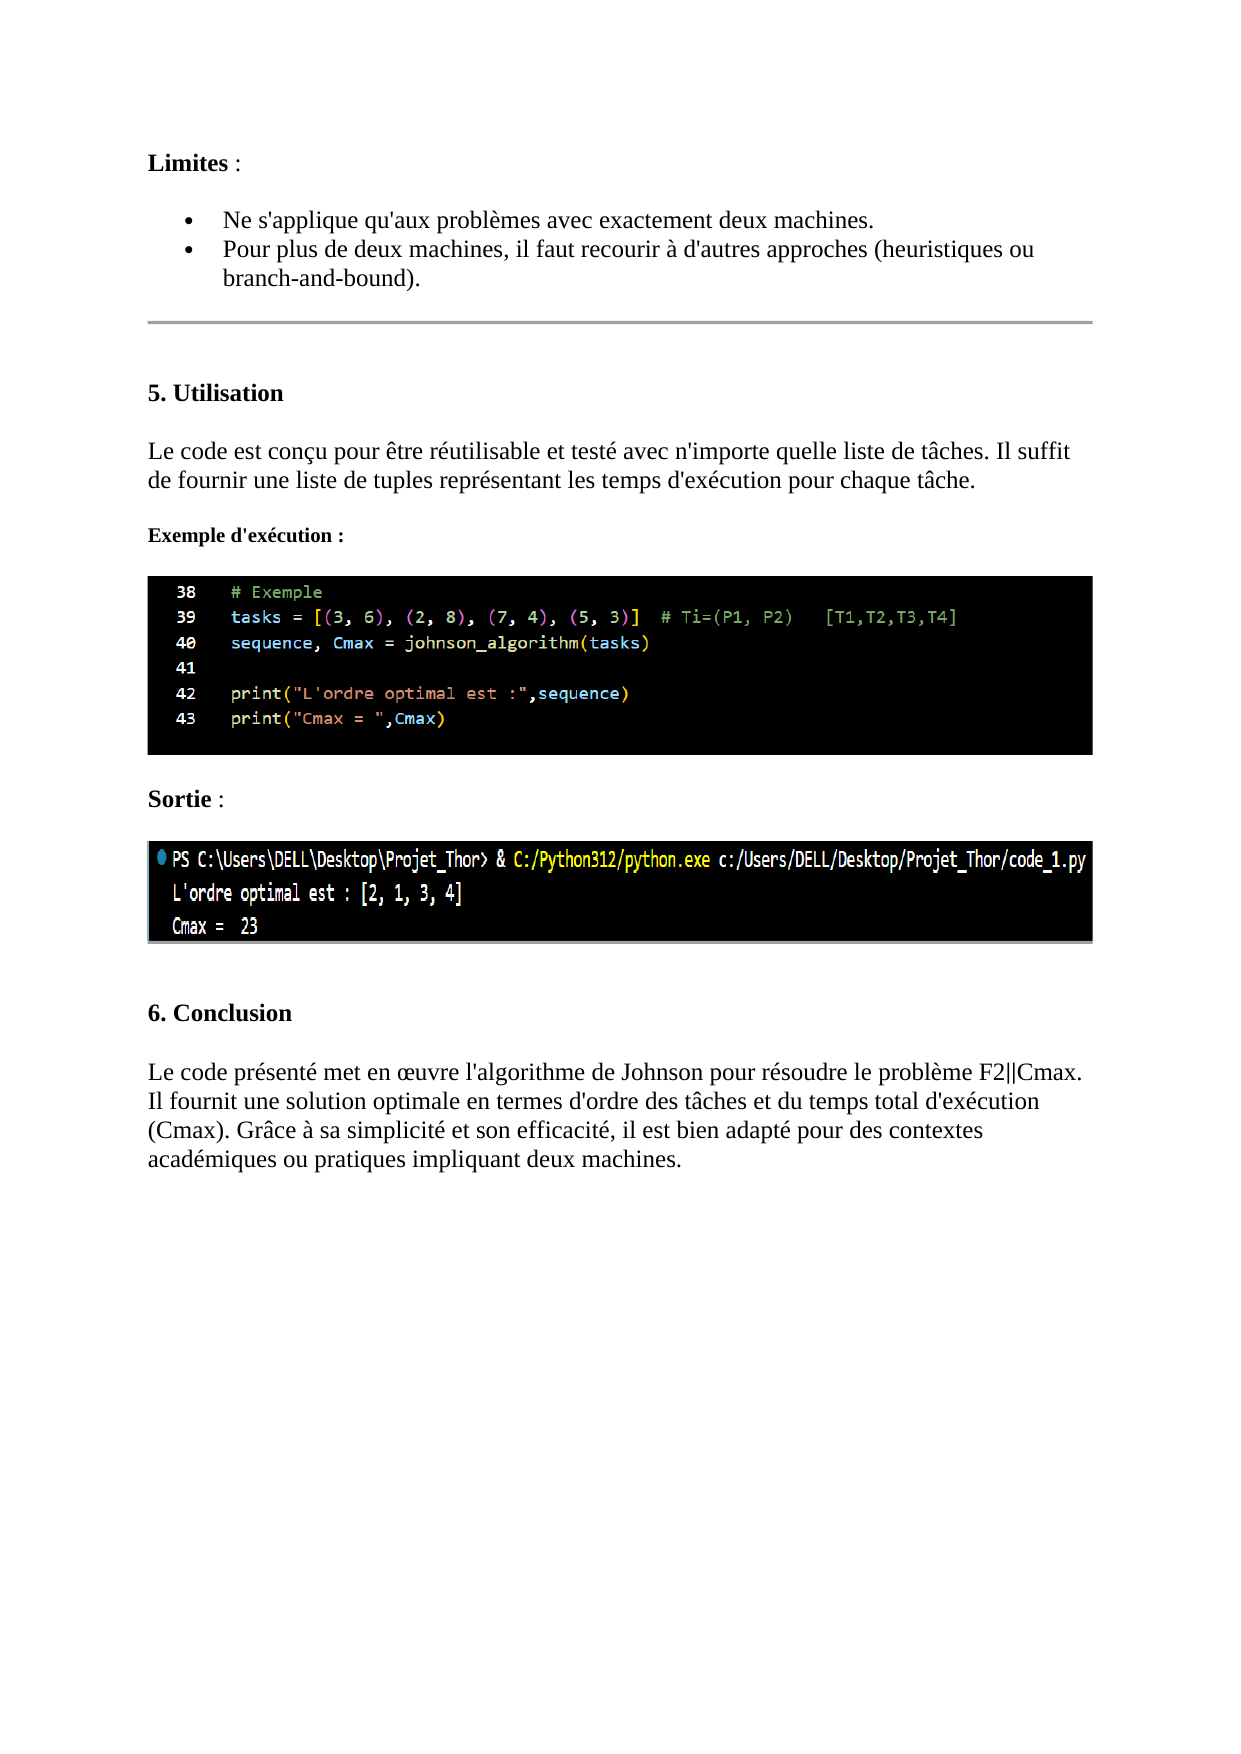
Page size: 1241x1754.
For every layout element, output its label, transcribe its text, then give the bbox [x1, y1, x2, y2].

list Ne s'applique qu'aux problèmes avec exactement deux machines. [185, 206, 1093, 234]
picture [147, 576, 1093, 755]
text 6. Conclusion [148, 998, 1093, 1027]
text 5. Utilisation [148, 378, 1093, 407]
text Le code est conçu pour être réutilisable et testé avec n'importe quelle liste de tâches. Il suffit de fournir une liste de tuples représentant les temps d'exécution pour chaque tâche. [148, 436, 1093, 493]
text Exemple d'exécution : [148, 523, 1093, 547]
picture [147, 841, 1093, 940]
text Sortie : [148, 784, 1093, 813]
text Limites : [148, 148, 1093, 176]
list Pour plus de deux machines, il faut recourir à d'autres approches (heuristiques ou branch-and-bound). [185, 234, 1093, 292]
text Le code présenté met en œuvre l'algorithme de Johnson pour résoudre le problème F2∣∣Cmax. Il fournit une solution optimale en termes d'ordre des tâches et du temps total d'exécution (Cmax). Grâce à sa simplicité et son efficacité, il est bien adapté pour des contextes académiques ou pratiques impliquant deux machines. [148, 1056, 1093, 1172]
